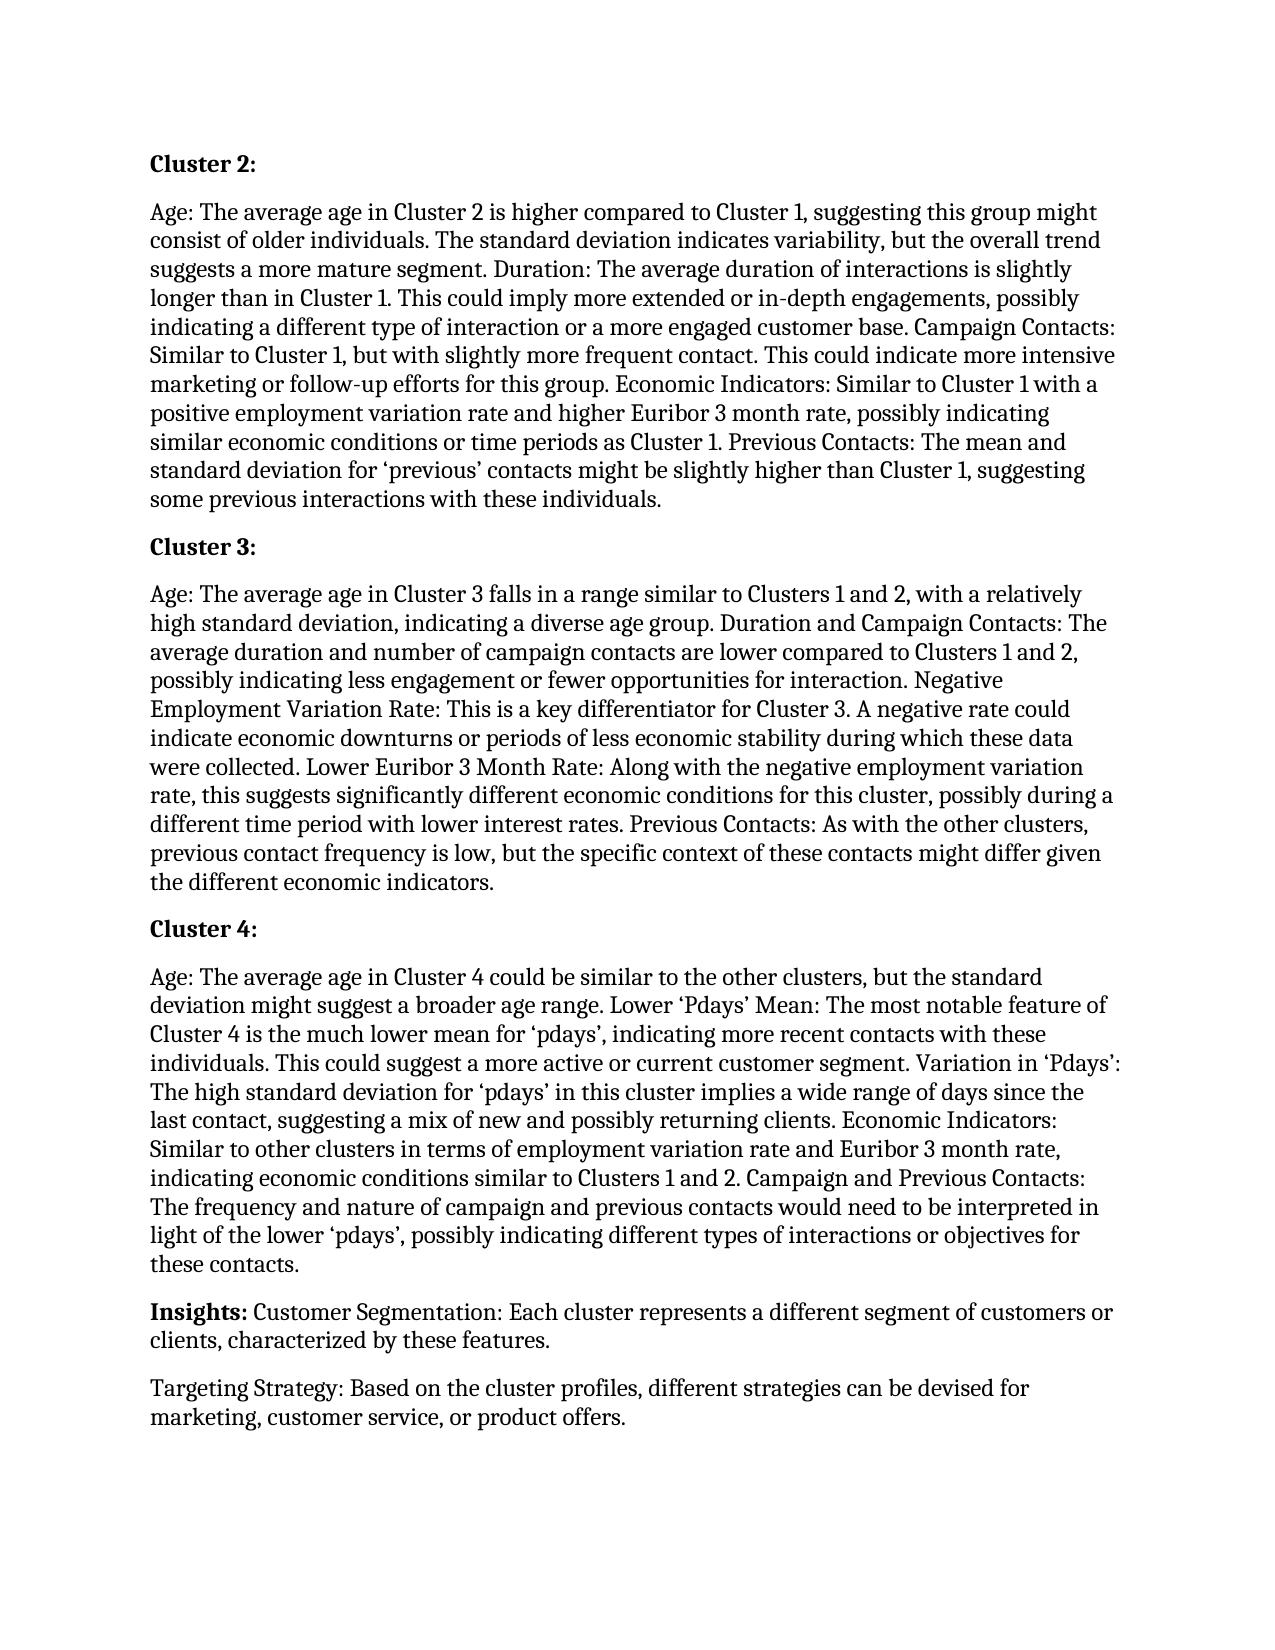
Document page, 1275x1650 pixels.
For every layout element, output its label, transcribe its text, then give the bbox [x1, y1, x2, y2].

text Age: The average age in Cluster 2 is higher compared to Cluster 1, suggesting this group might consist of older individuals. The standard deviation indicates variability, but the overall trend suggests a more mature segment. Duration: The average duration of interactions is slightly longer than in Cluster 1. This could imply more extended or in-depth engagements, possibly indicating a different type of interaction or a more engaged customer base. Campaign Contacts: Similar to Cluster 1, but with slightly more frequent contact. This could indicate more intensive marketing or follow-up efforts for this group. Economic Indicators: Similar to Cluster 1 with a positive employment variation rate and higher Euribor 3 month rate, possibly indicating similar economic conditions or time periods as Cluster 1. Previous Contacts: The mean and standard deviation for ‘previous’ contacts might be slightly higher than Cluster 1, suggesting some previous interactions with these individuals. [150, 197, 1125, 514]
text Age: The average age in Cluster 4 could be similar to the other clusters, but the standard deviation might suggest a broader age range. Lower ‘Pdays’ Mean: The most notable feature of Cluster 4 is the much lower mean for ‘pdays’, indicating more recent contacts with these individuals. This could suggest a more active or current customer segment. Variation in ‘Pdays’: The high standard deviation for ‘pdays’ in this cluster implies a wide range of days since the last contact, suggesting a mix of new and possibly returning clients. Economic Indicators: Similar to other clusters in terms of employment variation rate and Euribor 3 month rate, indicating economic conditions similar to Clusters 1 and 2. Campaign and Previous Contacts: The frequency and nature of campaign and previous contacts would need to be interpreted in light of the lower ‘pdays’, possibly indicating different types of interactions or objectives for these contacts. [150, 962, 1125, 1279]
text Age: The average age in Cluster 3 falls in a range similar to Clusters 1 and 2, with a relatively high standard deviation, indicating a diverse age group. Duration and Campaign Contacts: The average duration and number of campaign contacts are lower compared to Clusters 1 and 2, possibly indicating less engagement or fewer opportunities for interaction. Negative Employment Variation Rate: This is a key differentiator for Cluster 3. A negative rate could indicate economic downturns or periods of less economic stability during which these data were collected. Lower Euribor 3 Month Rate: Along with the negative employment variation rate, this suggests significantly different economic conditions for this cluster, possibly during a different time period with lower interest rates. Previous Contacts: As with the other clusters, previous contact frequency is low, but the specific context of these contacts might differ given the different economic indicators. [150, 580, 1125, 896]
text Cluster 3: [150, 532, 1125, 561]
text Insights: Customer Segmentation: Each cluster represents a different segment of customers or clients, characterized by these features. [150, 1297, 1125, 1355]
text Cluster 4: [150, 915, 1125, 944]
text Cluster 2: [150, 150, 1125, 179]
text Targeting Strategy: Based on the cluster profiles, different strategies can be devised for marketing, customer service, or product offers. [150, 1374, 1125, 1431]
